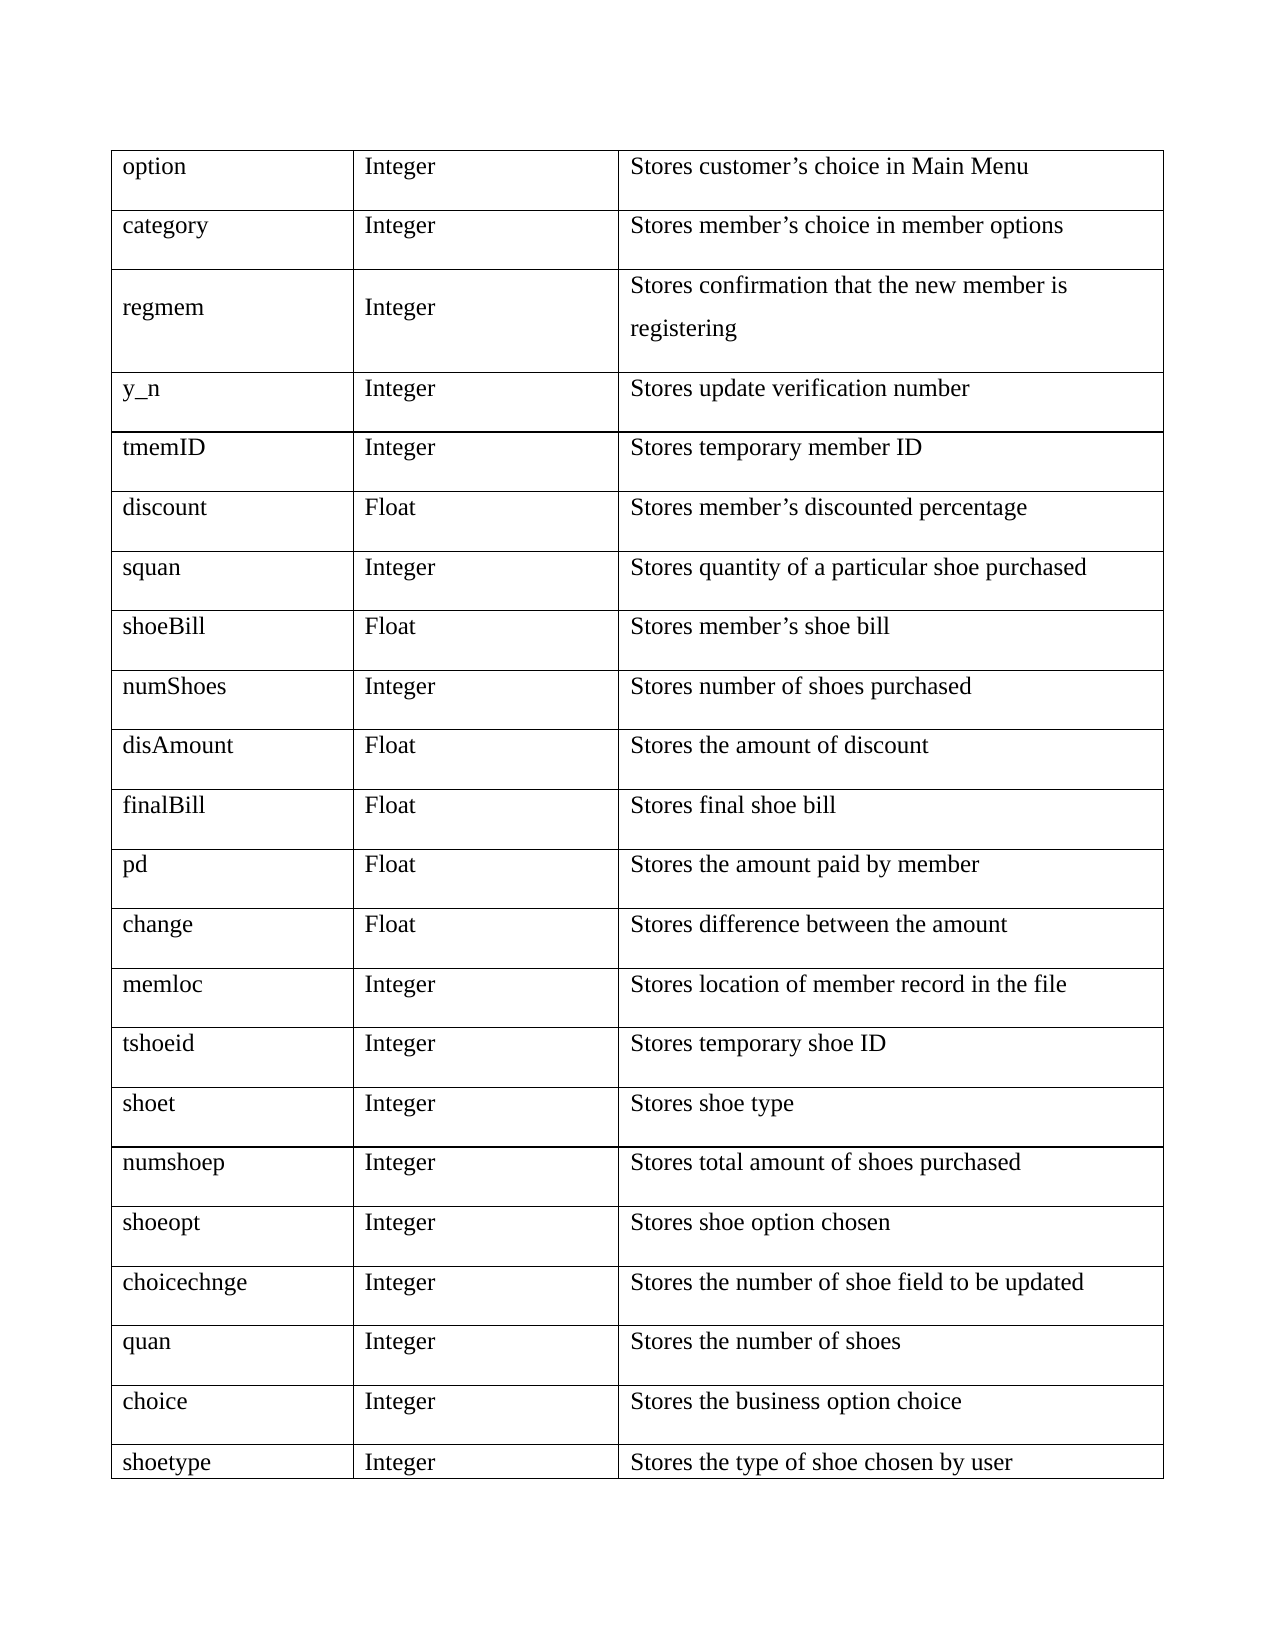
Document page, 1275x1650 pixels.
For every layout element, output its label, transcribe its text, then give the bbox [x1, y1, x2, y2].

table_cell Integer [354, 1445, 618, 1478]
table_cell numshoep [112, 1148, 353, 1206]
table_cell Float [354, 730, 618, 789]
table_cell Stores shoe type [619, 1088, 1163, 1146]
table_cell Stores quantity of a particular shoe purchased [619, 552, 1163, 610]
table_cell Stores the number of shoes [619, 1326, 1163, 1385]
table_cell finalBill [112, 790, 353, 848]
table_cell Integer [354, 433, 618, 491]
table_cell shoetype [112, 1445, 353, 1478]
table_cell Stores location of member record in the file [619, 969, 1163, 1027]
table_cell Stores member’s shoe bill [619, 611, 1163, 670]
table_cell regmem [112, 270, 353, 372]
table_cell Float [354, 611, 618, 670]
table_cell Stores final shoe bill [619, 790, 1163, 848]
table_cell Integer [354, 151, 618, 209]
table_cell quan [112, 1326, 353, 1385]
table_cell choice [112, 1386, 353, 1444]
table_cell Integer [354, 270, 618, 372]
table_cell Stores the number of shoe field to be updated [619, 1267, 1163, 1325]
table_cell Stores shoe option chosen [619, 1207, 1163, 1266]
table_cell disAmount [112, 730, 353, 789]
table_cell Integer [354, 373, 618, 431]
table_cell Stores the business option choice [619, 1386, 1163, 1444]
table_cell squan [112, 552, 353, 610]
table_cell change [112, 909, 353, 968]
table_cell shoet [112, 1088, 353, 1146]
table_cell Integer [354, 1326, 618, 1385]
table_cell tshoeid [112, 1028, 353, 1087]
table_cell shoeopt [112, 1207, 353, 1266]
table_cell option [112, 151, 353, 209]
table_cell Stores customer’s choice in Main Menu [619, 151, 1163, 209]
table_cell Stores difference between the amount [619, 909, 1163, 968]
table_cell Integer [354, 969, 618, 1027]
table_cell Float [354, 492, 618, 551]
table_cell Integer [354, 1028, 618, 1087]
table_cell y_n [112, 373, 353, 431]
table_cell Stores confirmation that the new member is registering [619, 270, 1163, 372]
table_cell Integer [354, 1267, 618, 1325]
table_cell Integer [354, 1386, 618, 1444]
table_cell discount [112, 492, 353, 551]
table_cell shoeBill [112, 611, 353, 670]
table_cell Float [354, 850, 618, 908]
table_cell Integer [354, 1207, 618, 1266]
table_cell pd [112, 850, 353, 908]
table_cell memloc [112, 969, 353, 1027]
table_cell Stores member’s discounted percentage [619, 492, 1163, 551]
table_cell tmemID [112, 433, 353, 491]
table_cell Stores the amount paid by member [619, 850, 1163, 908]
table_cell Integer [354, 211, 618, 269]
table_cell Stores member’s choice in member options [619, 211, 1163, 269]
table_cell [619, 1445, 1163, 1478]
table_cell Integer [354, 1148, 618, 1206]
table_cell Stores the amount of discount [619, 730, 1163, 789]
table_cell Stores update verification number [619, 373, 1163, 431]
table_cell Integer [354, 1088, 618, 1146]
table_cell numShoes [112, 671, 353, 729]
table_cell Integer [354, 671, 618, 729]
table_cell Stores temporary shoe ID [619, 1028, 1163, 1087]
table_cell category [112, 211, 353, 269]
table_cell Stores temporary member ID [619, 433, 1163, 491]
table_cell choicechnge [112, 1267, 353, 1325]
table_cell Stores total amount of shoes purchased [619, 1148, 1163, 1206]
table_cell Float [354, 790, 618, 848]
table_cell Integer [354, 552, 618, 610]
table_cell Stores number of shoes purchased [619, 671, 1163, 729]
table_cell Float [354, 909, 618, 968]
